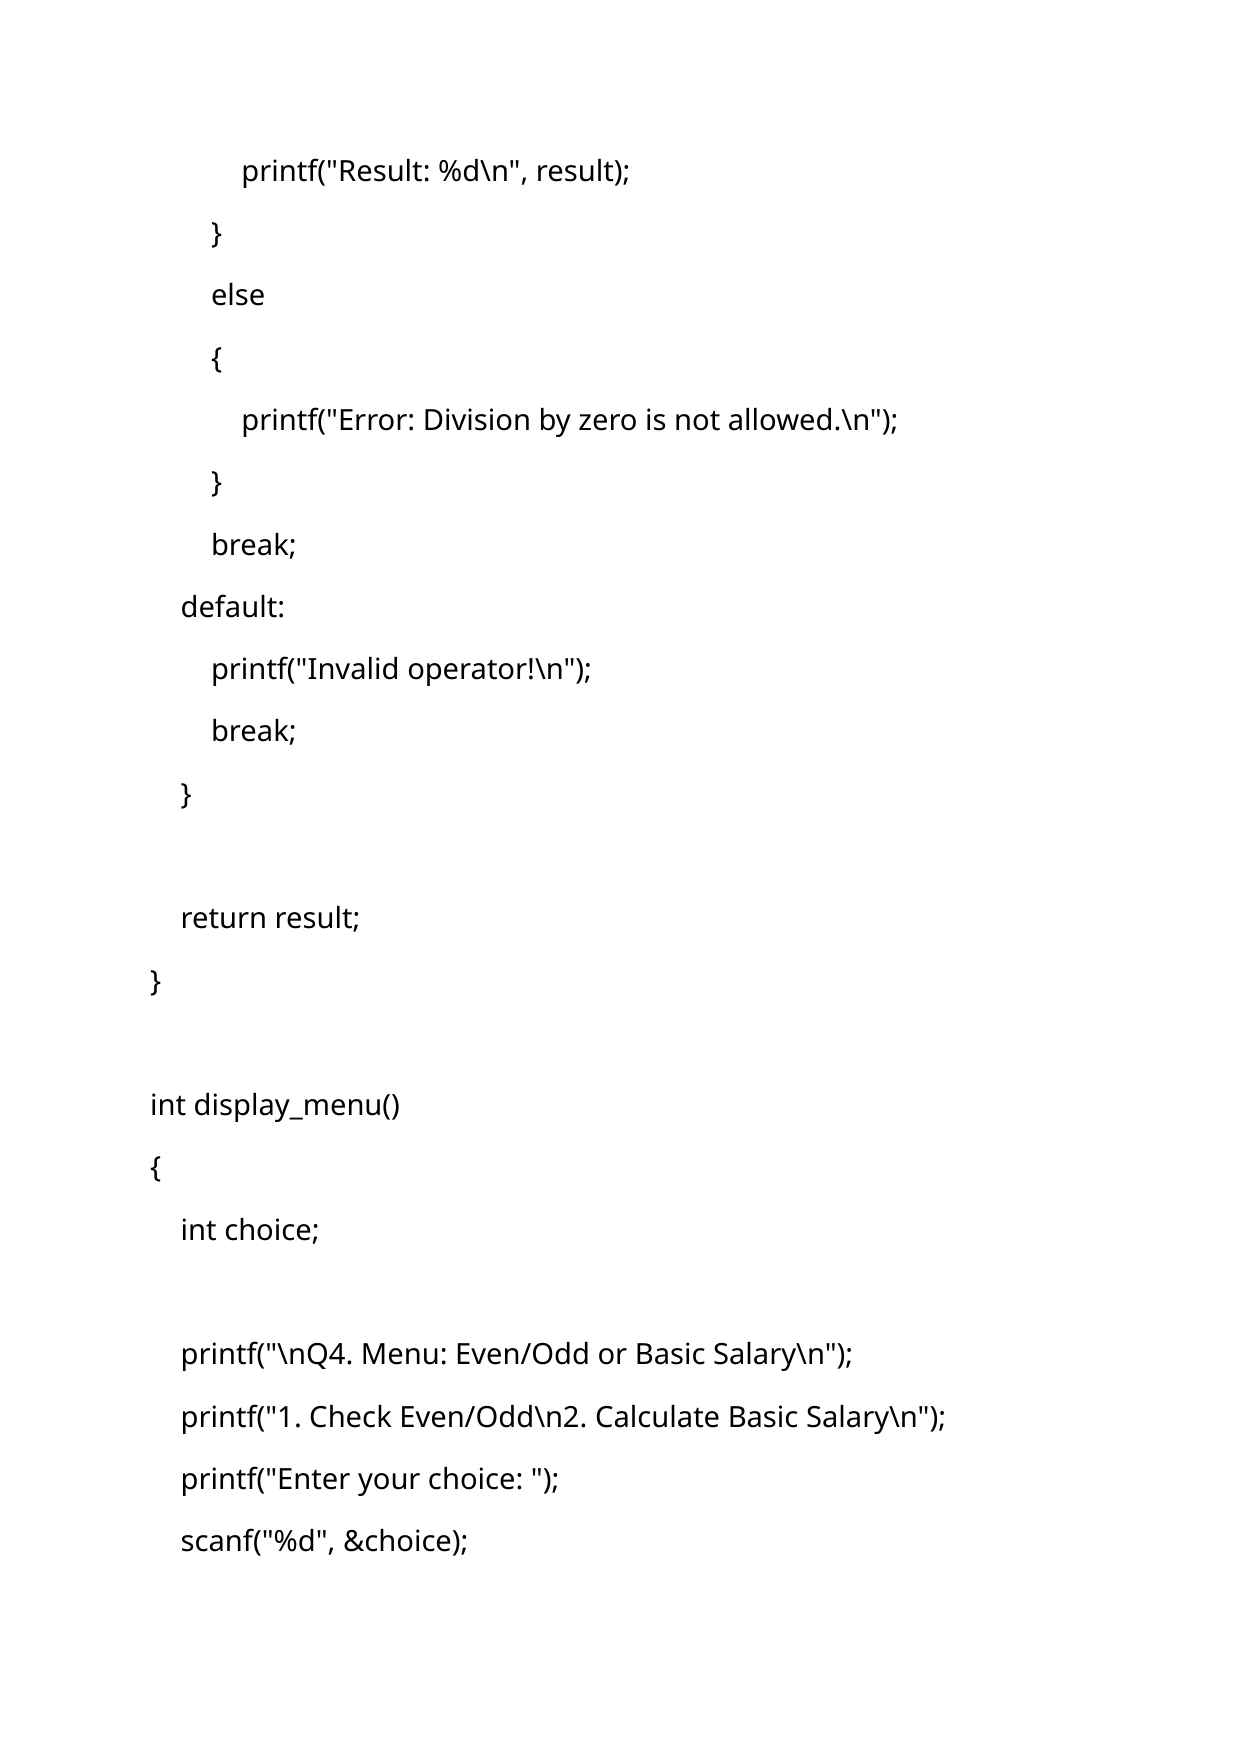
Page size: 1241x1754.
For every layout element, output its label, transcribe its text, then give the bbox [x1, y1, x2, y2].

text break; [150, 711, 1090, 750]
text printf("1. Check Even/Odd\n2. Calculate Basic Salary\n"); [150, 1396, 1090, 1436]
text break; [150, 524, 1090, 563]
text } [150, 960, 1090, 999]
text int display_menu() [150, 1084, 1090, 1124]
text printf("Result: %d\n", result); [150, 150, 1090, 190]
text } [150, 212, 1090, 252]
text } [150, 461, 1090, 501]
text scanf("%d", &choice); [150, 1520, 1090, 1560]
text } [150, 773, 1090, 813]
text printf("\nQ4. Menu: Even/Odd or Basic Salary\n"); [150, 1333, 1090, 1373]
text printf("Enter your choice: "); [150, 1458, 1090, 1498]
text default: [150, 586, 1090, 626]
text int choice; [150, 1209, 1090, 1249]
text printf("Error: Division by zero is not allowed.\n"); [150, 399, 1090, 439]
text { [150, 1147, 1090, 1186]
text else [150, 274, 1090, 314]
text return result; [150, 897, 1090, 937]
text printf("Invalid operator!\n"); [150, 648, 1090, 688]
text { [150, 337, 1090, 377]
